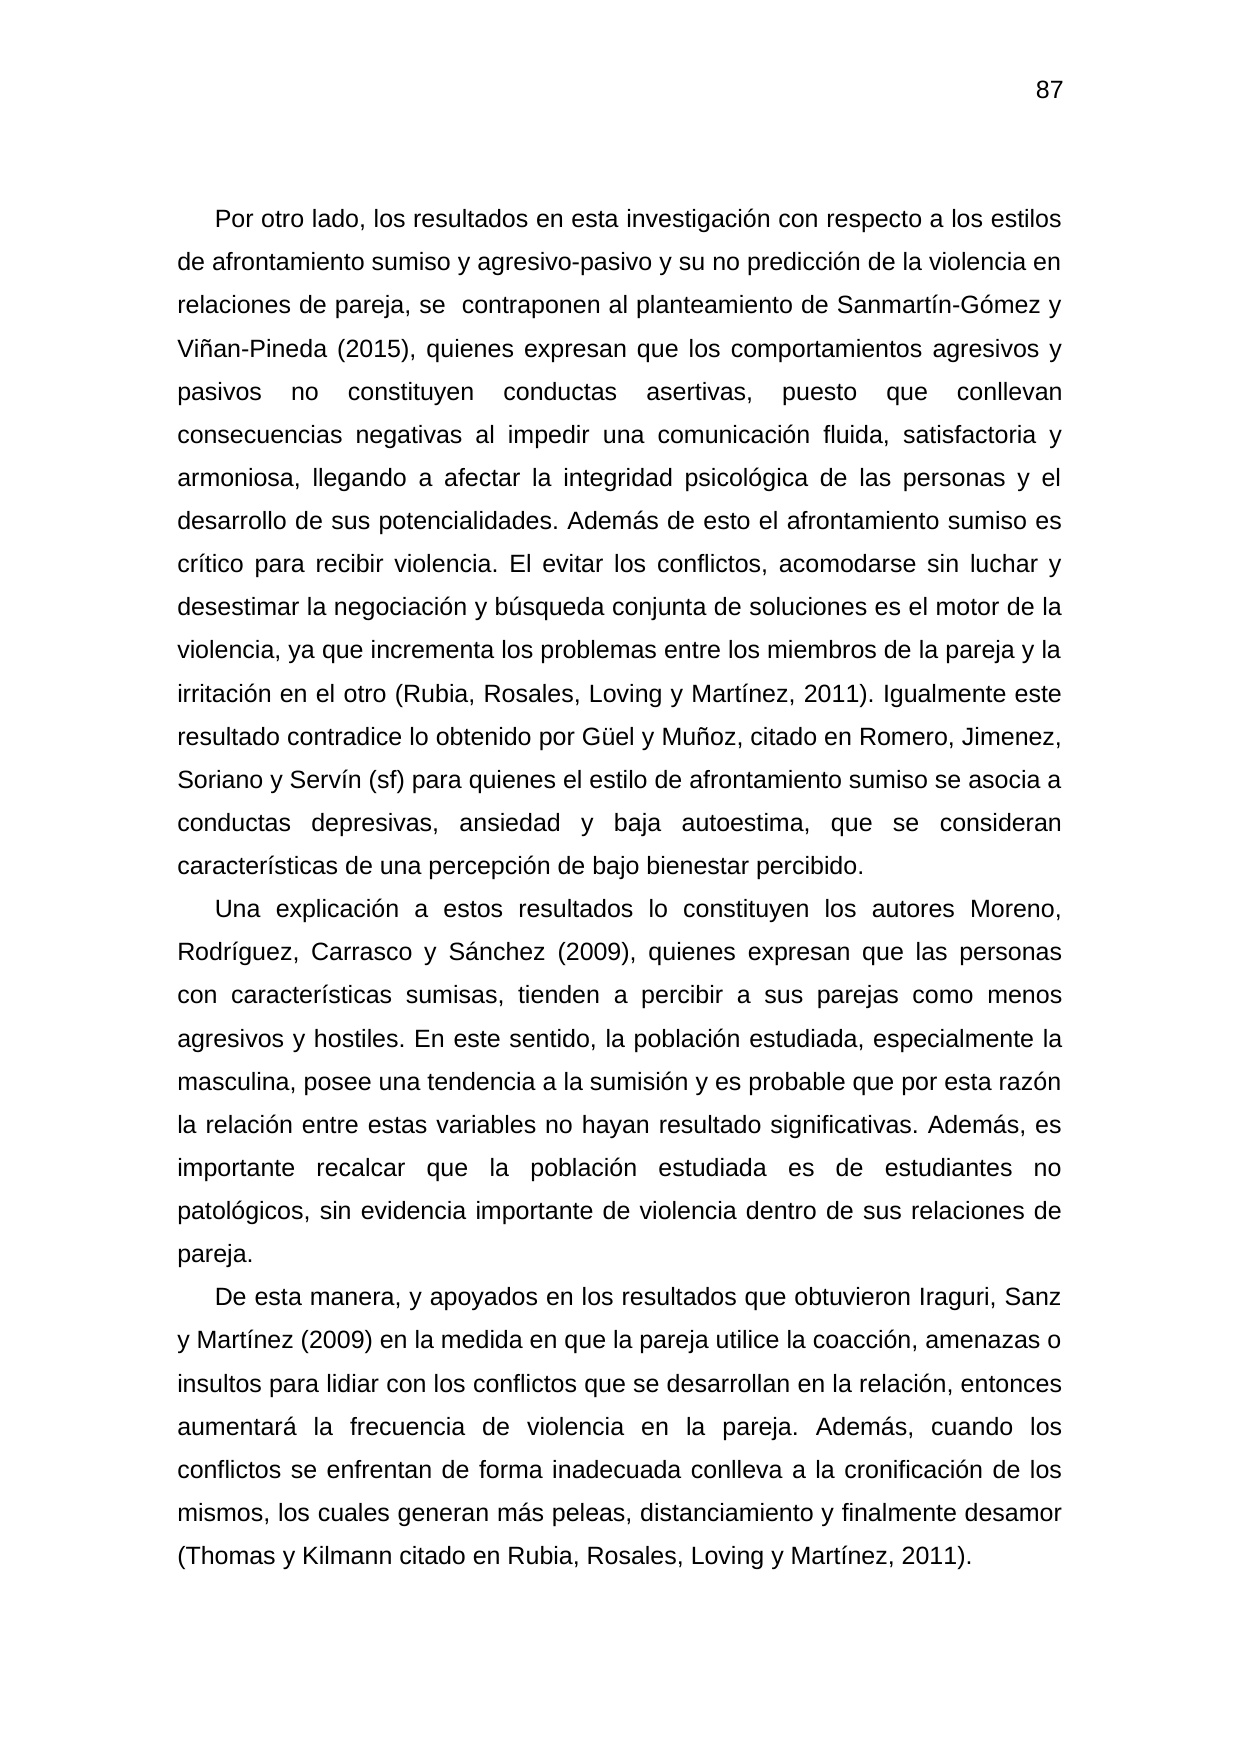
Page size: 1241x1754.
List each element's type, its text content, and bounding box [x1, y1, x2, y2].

text Una explicación a estos resultados lo constituyen los autores Moreno, Rodríguez, Carrasco y Sánchez (2009), quienes expresan que las personas con características sumisas, tienden a percibir a sus parejas como menos agresivos y hostiles. En este sentido, la población estudiada, especialmente la masculina, posee una tendencia a la sumisión y es probable que por esta razón la relación entre estas variables no hayan resultado significativas. Además, es importante recalcar que la población estudiada es de estudiantes no patológicos, sin evidencia importante de violencia dentro de sus relaciones de pareja. [177, 894, 1063, 1268]
text De esta manera, y apoyados en los resultados que obtuvieron Iraguri, Sanz y Martínez (2009) en la medida en que la pareja utilice la coacción, amenazas o insultos para lidiar con los conflictos que se desarrollan en la relación, entonces aumentará la frecuencia de violencia en la pareja. Además, cuando los conflictos se enfrentan de forma inadecuada conlleva a la cronificación de los mismos, los cuales generan más peleas, distanciamiento y finalmente desamor (Thomas y Kilmann citado en Rubia, Rosales, Loving y Martínez, 2011). [177, 1282, 1063, 1570]
text Por otro lado, los resultados en esta investigación con respecto a los estilos de afrontamiento sumiso y agresivo-pasivo y su no predicción de la violencia en relaciones de pareja, se contraponen al planteamiento de Sanmartín-Gómez y Viñan-Pineda (2015), quienes expresan que los comportamientos agresivos y pasivos no constituyen conductas asertivas, puesto que conllevan consecuencias negativas al impedir una comunicación fluida, satisfactoria y armoniosa, llegando a afectar la integridad psicológica de las personas y el desarrollo de sus potencialidades. Además de esto el afrontamiento sumiso es crítico para recibir violencia. El evitar los conflictos, acomodarse sin luchar y desestimar la negociación y búsqueda conjunta de soluciones es el motor de la violencia, ya que incrementa los problemas entre los miembros de la pareja y la irritación en el otro (Rubia, Rosales, Loving y Martínez, 2011). Igualmente este resultado contradice lo obtenido por Güel y Muñoz, citado en Romero, Jimenez, Soriano y Servín (sf) para quienes el estilo de afrontamiento sumiso se asocia a conductas depresivas, ansiedad y baja autoestima, que se consideran características de una percepción de bajo bienestar percibido. [177, 204, 1063, 880]
